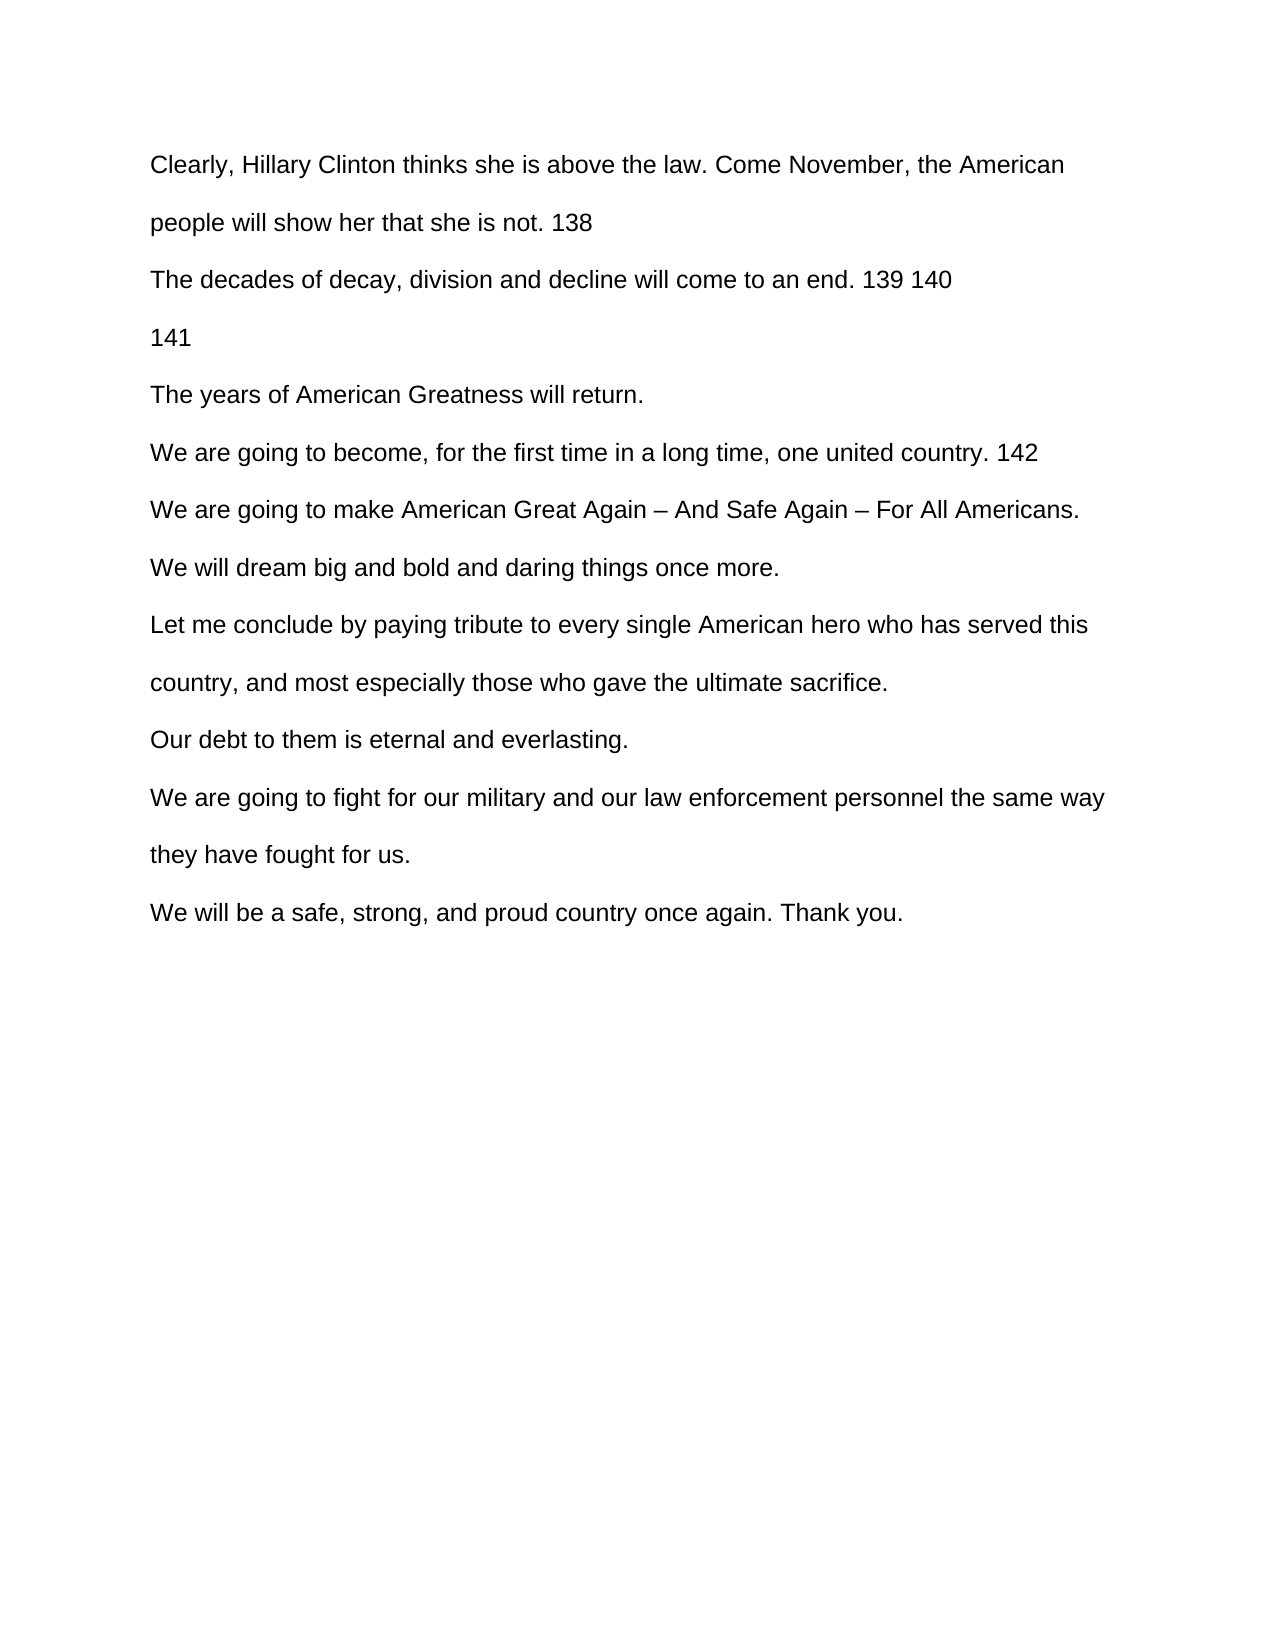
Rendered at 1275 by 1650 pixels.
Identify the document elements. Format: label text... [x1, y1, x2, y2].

text Our debt to them is eternal and everlasting. [150, 725, 1125, 754]
text We are going to become, for the first time in a long time, one united country. 142 [150, 437, 1125, 466]
text The decades of decay, division and decline will come to an end. 139 140 [150, 265, 1125, 294]
text 141 [150, 322, 1125, 351]
text Let me conclude by paying tribute to every single American hero who has served this country, and most especially those who gave the ultimate sacrifice. [150, 610, 1125, 696]
text We will dream big and bold and daring things once more. [150, 552, 1125, 581]
text We are going to fight for our military and our law enforcement personnel the same way they have fought for us. [150, 782, 1125, 869]
text Clearly, Hillary Clinton thinks she is above the law. Come November, the American people will show her that she is not. 138 [150, 150, 1125, 236]
text The years of American Greatness will return. [150, 380, 1125, 409]
text We are going to make American Great Again – And Safe Again – For All Americans. [150, 495, 1125, 524]
text We will be a safe, strong, and proud country once again. Thank you. [150, 897, 1125, 926]
